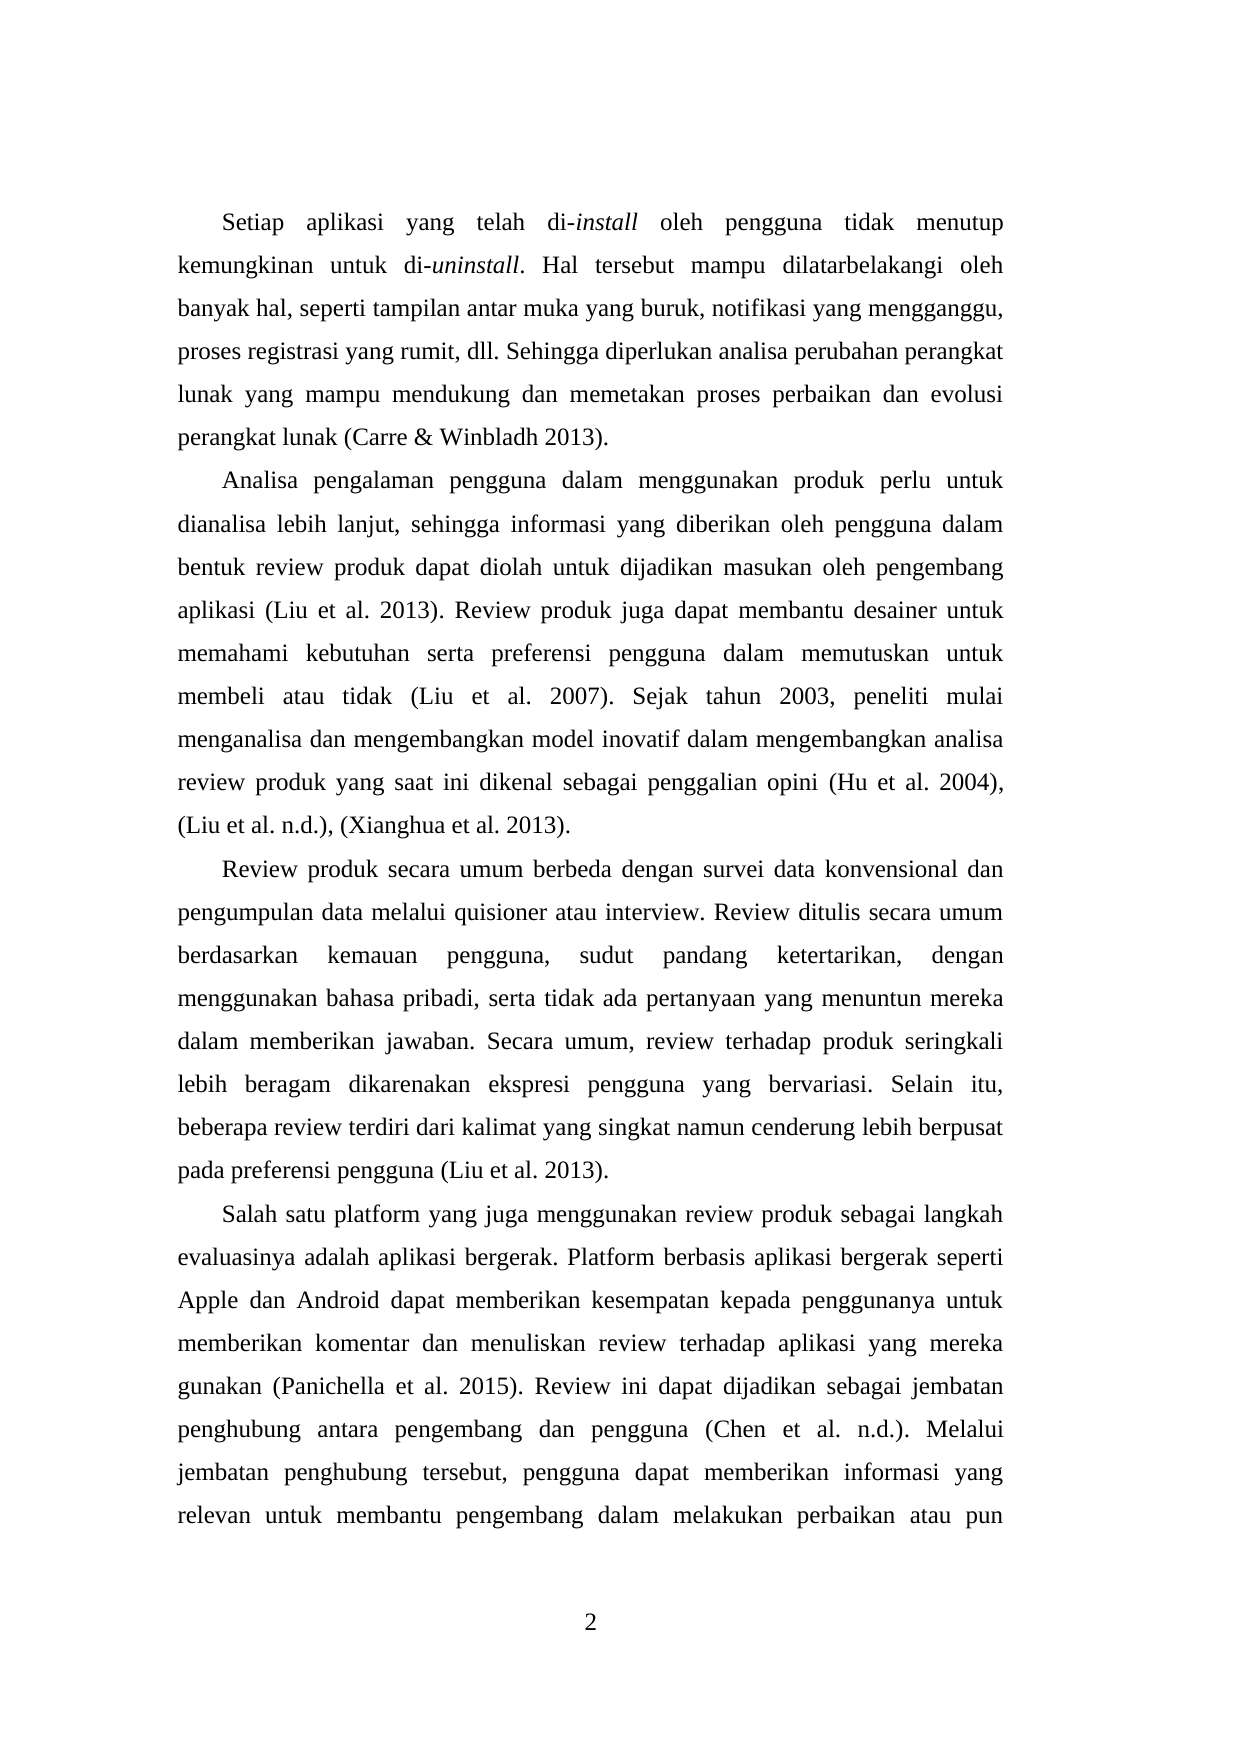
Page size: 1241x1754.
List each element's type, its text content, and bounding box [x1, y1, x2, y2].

text Setiap aplikasi yang telah di-install oleh pengguna tidak menutup kemungkinan untuk di-uninstall. Hal tersebut mampu dilatarbelakangi oleh banyak hal, seperti tampilan antar muka yang buruk, notifikasi yang mengganggu, proses registrasi yang rumit, dll. Sehingga diperlukan analisa perubahan perangkat lunak yang mampu mendukung dan memetakan proses perbaikan dan evolusi perangkat lunak (Carre & Winbladh 2013). [177, 207, 1004, 451]
text Analisa pengalaman pengguna dalam menggunakan produk perlu untuk dianalisa lebih lanjut, sehingga informasi yang diberikan oleh pengguna dalam bentuk review produk dapat diolah untuk dijadikan masukan oleh pengembang aplikasi (Liu et al. 2013). Review produk juga dapat membantu desainer untuk memahami kebutuhan serta preferensi pengguna dalam memutuskan untuk membeli atau tidak (Liu et al. 2007). Sejak tahun 2003, peneliti mulai menganalisa dan mengembangkan model inovatif dalam mengembangkan analisa review produk yang saat ini dikenal sebagai penggalian opini (Hu et al. 2004), (Liu et al. n.d.), (Xianghua et al. 2013). [177, 466, 1004, 839]
text Review produk secara umum berbeda dengan survei data konvensional dan pengumpulan data melalui quisioner atau interview. Review ditulis secara umum berdasarkan kemauan pengguna, sudut pandang ketertarikan, dengan menggunakan bahasa pribadi, serta tidak ada pertanyaan yang menuntun mereka dalam memberikan jawaban. Secara umum, review terhadap produk seringkali lebih beragam dikarenakan ekspresi pengguna yang bervariasi. Selain itu, beberapa review terdiri dari kalimat yang singkat namun cenderung lebih berpusat pada preferensi pengguna (Liu et al. 2013). [177, 854, 1004, 1184]
